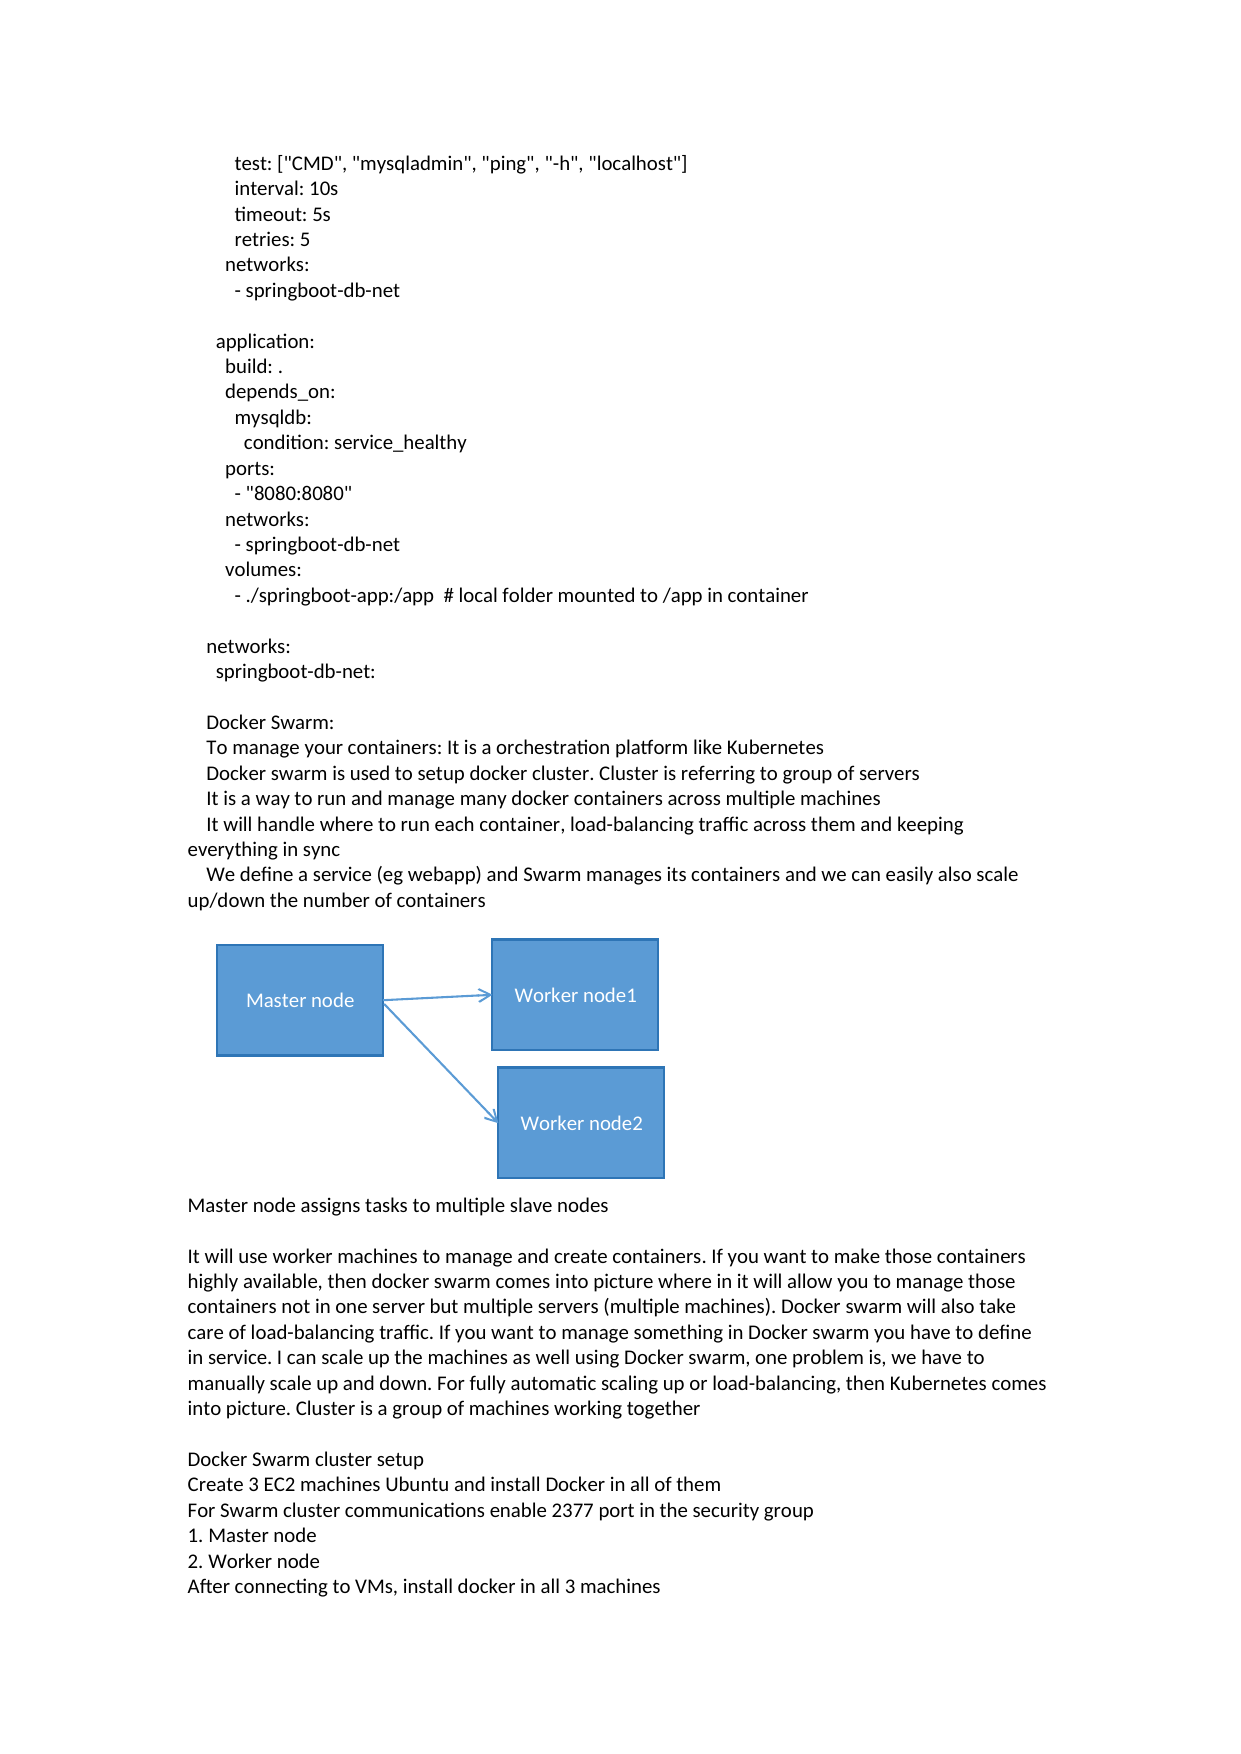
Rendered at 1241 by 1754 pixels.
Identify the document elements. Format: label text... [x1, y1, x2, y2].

text timeout: 5s [187, 201, 1053, 226]
text Docker swarm is used to setup docker cluster. Cluster is referring to group of servers [187, 760, 1053, 785]
text Docker Swarm: [187, 709, 1053, 734]
text - "8080:8080" [187, 480, 1053, 506]
text - ./springboot-app:/app # local folder mounted to /app in container [187, 582, 1053, 607]
text After connecting to VMs, install docker in all 3 machines [187, 1573, 1053, 1599]
text depends_on: [187, 379, 1053, 404]
list Worker node [187, 1548, 1053, 1573]
text networks: [187, 506, 1053, 531]
list Master node [187, 1522, 1053, 1548]
text For Swarm cluster communications enable 2377 port in the security group [187, 1497, 1053, 1522]
text To manage your containers: It is a orchestration platform like Kubernetes [187, 734, 1053, 760]
text We define a service (eg webapp) and Swarm manages its containers and we can easily also scale up/down the number of containers [187, 862, 1053, 912]
text Master node assigns tasks to multiple slave nodes [187, 1192, 1053, 1217]
text condition: service_healthy [187, 429, 1053, 455]
text networks: [187, 252, 1053, 277]
text It is a way to run and manage many docker containers across multiple machines [187, 785, 1053, 811]
text It will handle where to run each container, load-balancing traffic across them and keeping everything in sync [187, 811, 1053, 862]
text mysqldb: [187, 404, 1053, 429]
text application: [187, 328, 1053, 353]
text interval: 10s [187, 175, 1053, 201]
text build: . [187, 353, 1053, 379]
text springboot-db-net: [187, 658, 1053, 684]
text It will use worker machines to manage and create containers. If you want to make those containers highly available, then docker swarm comes into picture where in it will allow you to manage those containers not in one server but multiple servers (multiple machines). Docker swarm will also take care of load-balancing traffic. If you want to manage something in Docker swarm you have to define in service. I can scale up the machines as well using Docker swarm, one problem is, we have to manually scale up and down. For fully automatic scaling up or load-balancing, then Kubernetes comes into picture. Cluster is a group of machines working together [187, 1243, 1053, 1421]
text ports: [187, 455, 1053, 480]
text Docker Swarm cluster setup [187, 1446, 1053, 1472]
text Create 3 EC2 machines Ubuntu and install Docker in all of them [187, 1472, 1053, 1497]
text volumes: [187, 557, 1053, 582]
text networks: [187, 633, 1053, 658]
text test: ["CMD", "mysqladmin", "ping", "-h", "localhost"] [187, 150, 1053, 175]
text - springboot-db-net [187, 277, 1053, 302]
text - springboot-db-net [187, 531, 1053, 557]
text retries: 5 [187, 226, 1053, 252]
